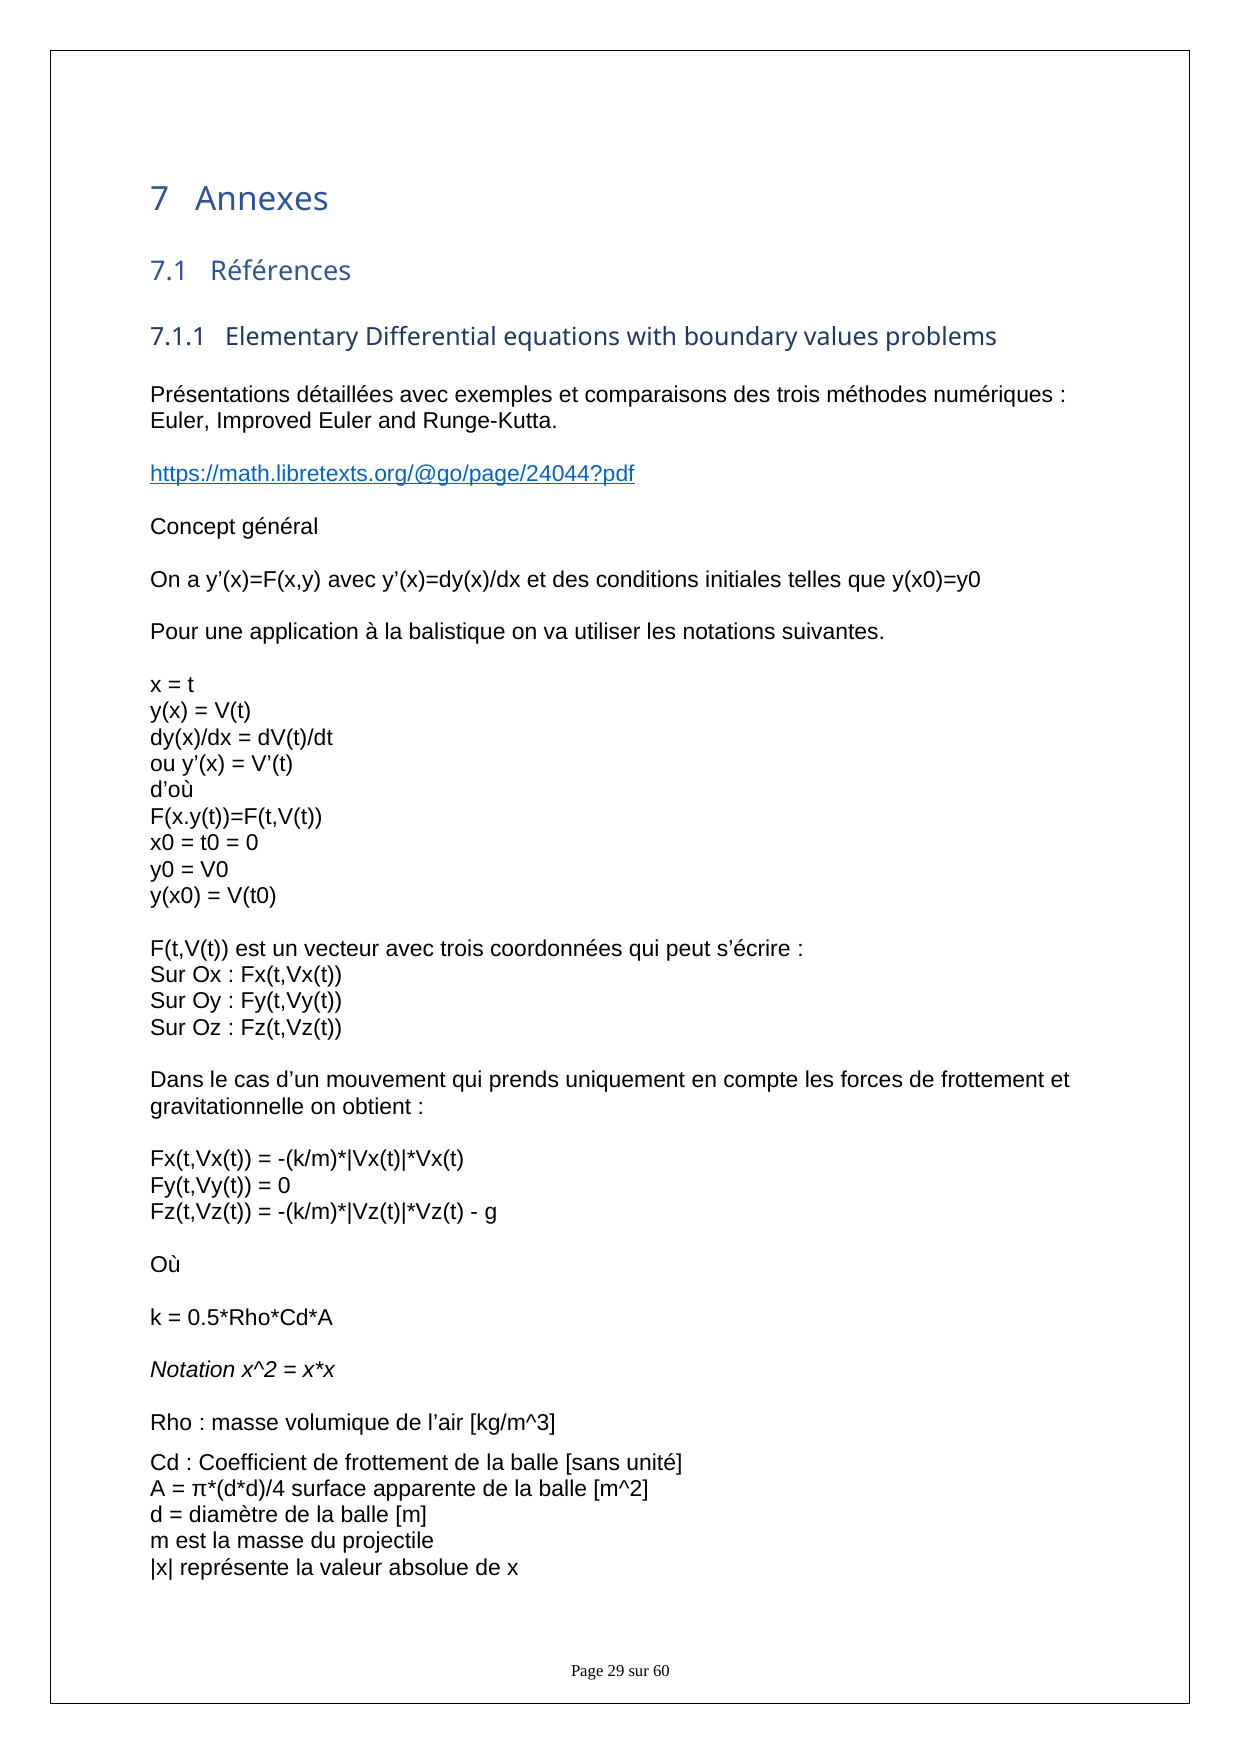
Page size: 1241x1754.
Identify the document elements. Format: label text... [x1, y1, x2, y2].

text |x| représente la valeur absolue de x [150, 1554, 1090, 1580]
text https://math.libretexts.org/@go/page/24044?pdf [150, 460, 1090, 487]
text Présentations détaillées avec exemples et comparaisons des trois méthodes numériques : Euler, Improved Euler and Runge-Kutta. [150, 381, 1090, 434]
text Cd : Coefficient de frottement de la balle [sans unité] [150, 1448, 1090, 1475]
text y(x) = V(t) [150, 697, 1090, 724]
text Sur Oz : Fz(t,Vz(t)) [150, 1014, 1090, 1040]
subtitle Elementary Differential equations with boundary values problems [150, 318, 1090, 352]
text F(t,V(t)) est un vecteur avec trois coordonnées qui peut s’écrire : [150, 934, 1090, 961]
text A = π*(d*d)/4 surface apparente de la balle [m^2] [150, 1475, 1090, 1501]
text k = 0.5*Rho*Cd*A [150, 1303, 1090, 1330]
text Fz(t,Vz(t)) = -(k/m)*|Vz(t)|*Vz(t) - g [150, 1198, 1090, 1224]
text y(x0) = V(t0) [150, 882, 1090, 908]
text Rho : masse volumique de l’air [kg/m^3] [150, 1409, 1090, 1435]
text y0 = V0 [150, 856, 1090, 882]
text Fy(t,Vy(t)) = 0 [150, 1172, 1090, 1198]
text Pour une application à la balistique on va utiliser les notations suivantes. [150, 618, 1090, 645]
text Sur Oy : Fy(t,Vy(t)) [150, 987, 1090, 1014]
text x = t [150, 671, 1090, 697]
text Dans le cas d’un mouvement qui prends uniquement en compte les forces de frottement et gravitationnelle on obtient : [150, 1066, 1090, 1119]
text dy(x)/dx = dV(t)/dt [150, 724, 1090, 750]
text F(x.y(t))=F(t,V(t)) [150, 803, 1090, 829]
text d’où [150, 776, 1090, 803]
text Sur Ox : Fx(t,Vx(t)) [150, 961, 1090, 987]
text m est la masse du projectile [150, 1527, 1090, 1554]
text On a y’(x)=F(x,y) avec y’(x)=dy(x)/dx et des conditions initiales telles que y(x0)=y0 [150, 566, 1090, 592]
text Concept général [150, 513, 1090, 539]
text x0 = t0 = 0 [150, 829, 1090, 856]
text ou y’(x) = V’(t) [150, 750, 1090, 776]
text Fx(t,Vx(t)) = -(k/m)*|Vx(t)|*Vx(t) [150, 1145, 1090, 1172]
subtitle Références [150, 251, 1090, 288]
text d = diamètre de la balle [m] [150, 1501, 1090, 1527]
subtitle Annexes [150, 175, 1090, 220]
text Où [150, 1251, 1090, 1277]
text Notation x^2 = x*x [150, 1356, 1090, 1383]
